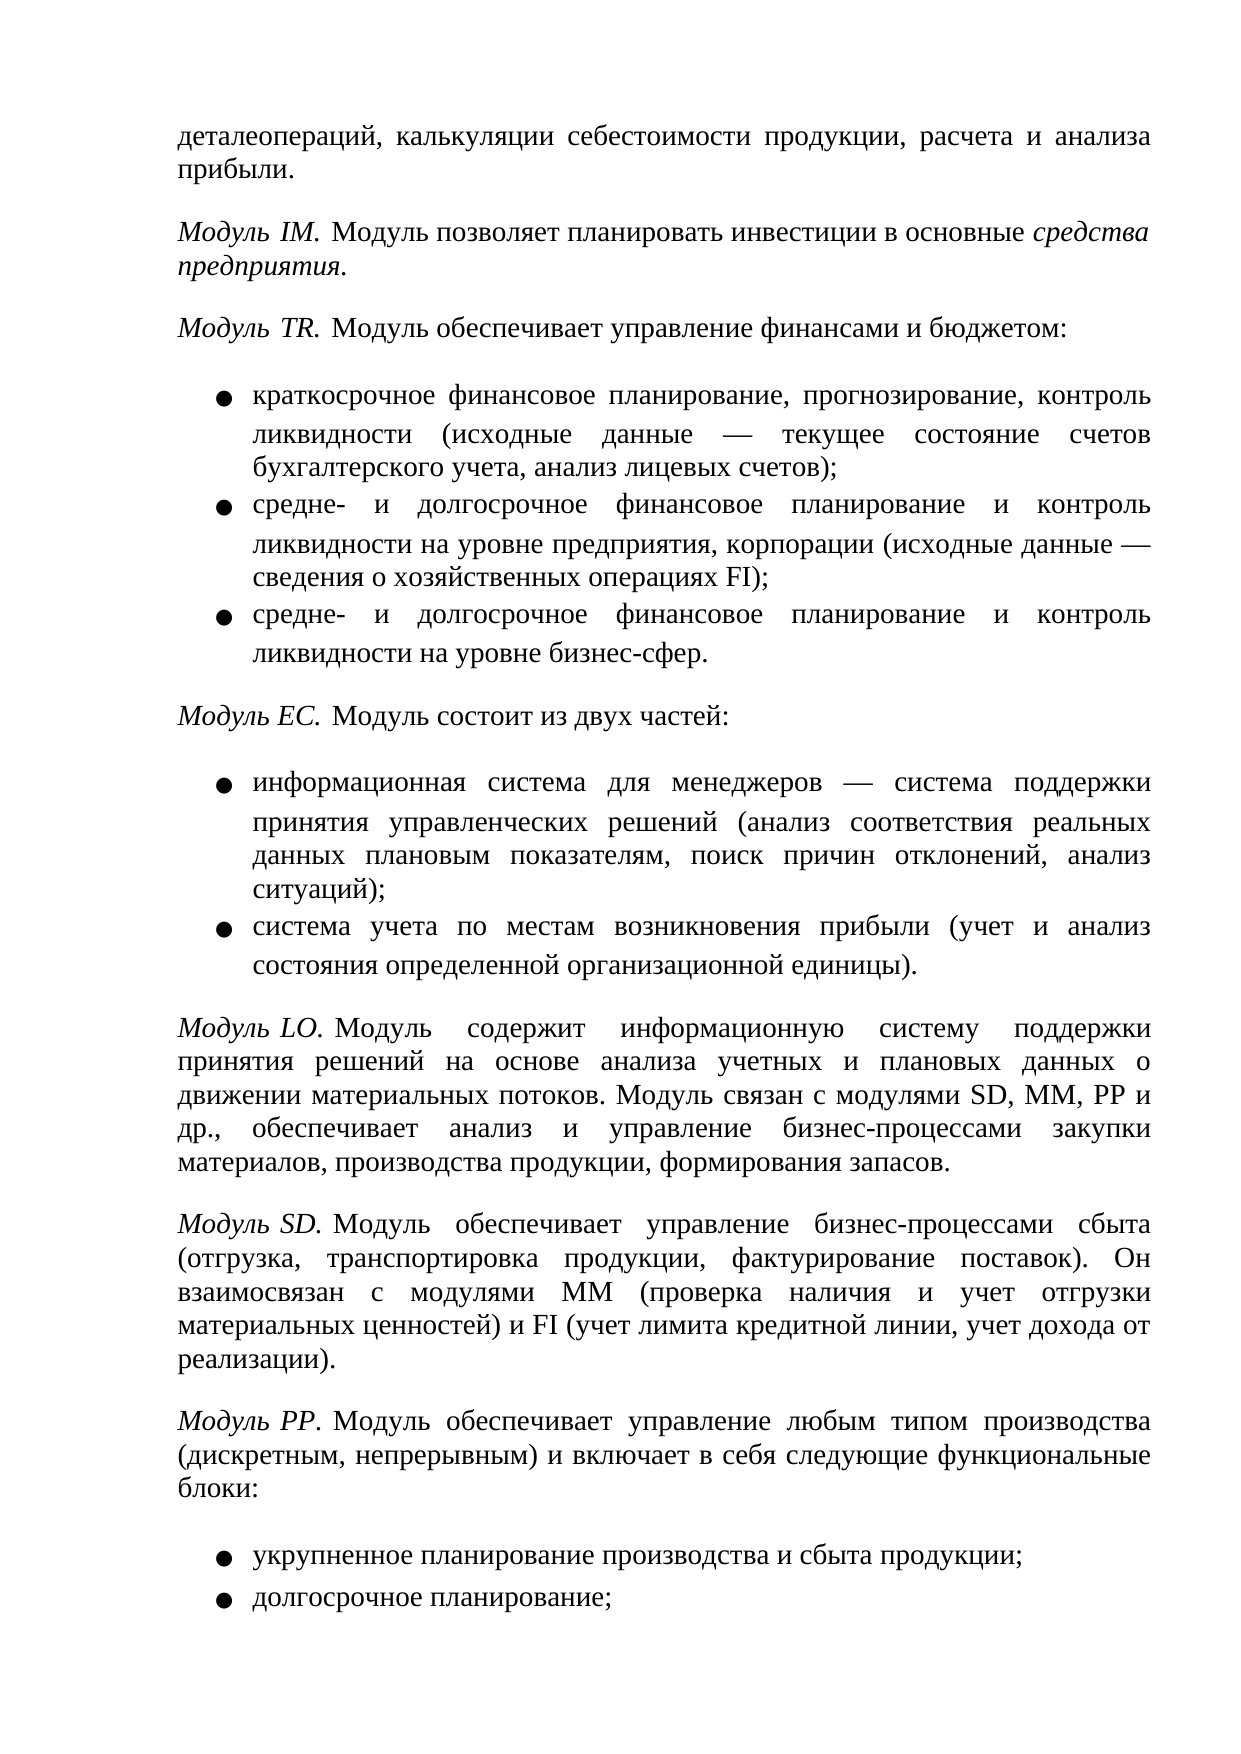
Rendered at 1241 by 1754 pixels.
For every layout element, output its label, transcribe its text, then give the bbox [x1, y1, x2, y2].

list средне- и долгосрочное финансовое планирование и контроль ликвидности на уровне предприятия, корпорации (исходные данные — сведения о хозяйственных операциях FI); [215, 483, 1152, 593]
list информационная система для менеджеров — система поддержки принятия управленческих решений (анализ соответствия реальных данных плановым показателям, поиск причин отклонений, анализ ситуаций); [215, 761, 1152, 904]
text Модуль PP. Модуль обеспечивает управление любым типом производства (дискретным, непрерывным) и включает в себя следующие функциональные блоки: [177, 1403, 1152, 1504]
text Модуль TR. Модуль обеспечивает управление финансами и бюджетом: [177, 311, 1152, 344]
list средне- и долгосрочное финансовое планирование и контроль ликвидности на уровне бизнес-сфер. [215, 593, 1152, 669]
list система учета по местам возникновения прибыли (учет и анализ состояния определенной организационной единицы). [215, 904, 1152, 981]
list долгосрочное планирование; [215, 1576, 1152, 1619]
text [177, 118, 1152, 185]
text Модуль IM. Модуль позволяет планировать инвестиции в основные средства предприятия. [177, 214, 1152, 281]
text Модуль SD. Модуль обеспечивает управление бизнес-процессами сбыта (отгрузка, транспортировка продукции, фактурирование поставок). Он взаимосвязан с модулями ММ (проверка наличия и учет отгрузки материальных ценностей) и FI (учет лимита кредитной линии, учет дохода от реализации). [177, 1207, 1152, 1374]
list укрупненное планирование производства и сбыта продукции; [215, 1533, 1152, 1576]
text Модуль ЕС. Модуль состоит из двух частей: [177, 698, 1152, 732]
text Модуль LO. Модуль содержит информационную систему поддержки принятия решений на основе анализа учетных и плановых данных о движении материальных потоков. Модуль связан с модулями SD, ММ, РР и др., обеспечивает анализ и управление бизнес-процессами закупки материалов, производства продукции, формирования запасов. [177, 1010, 1152, 1177]
list краткосрочное финансовое планирование, прогнозирование, контроль ликвидности (исходные данные — текущее состояние счетов бухгалтерского учета, анализ лицевых счетов); [215, 373, 1152, 483]
